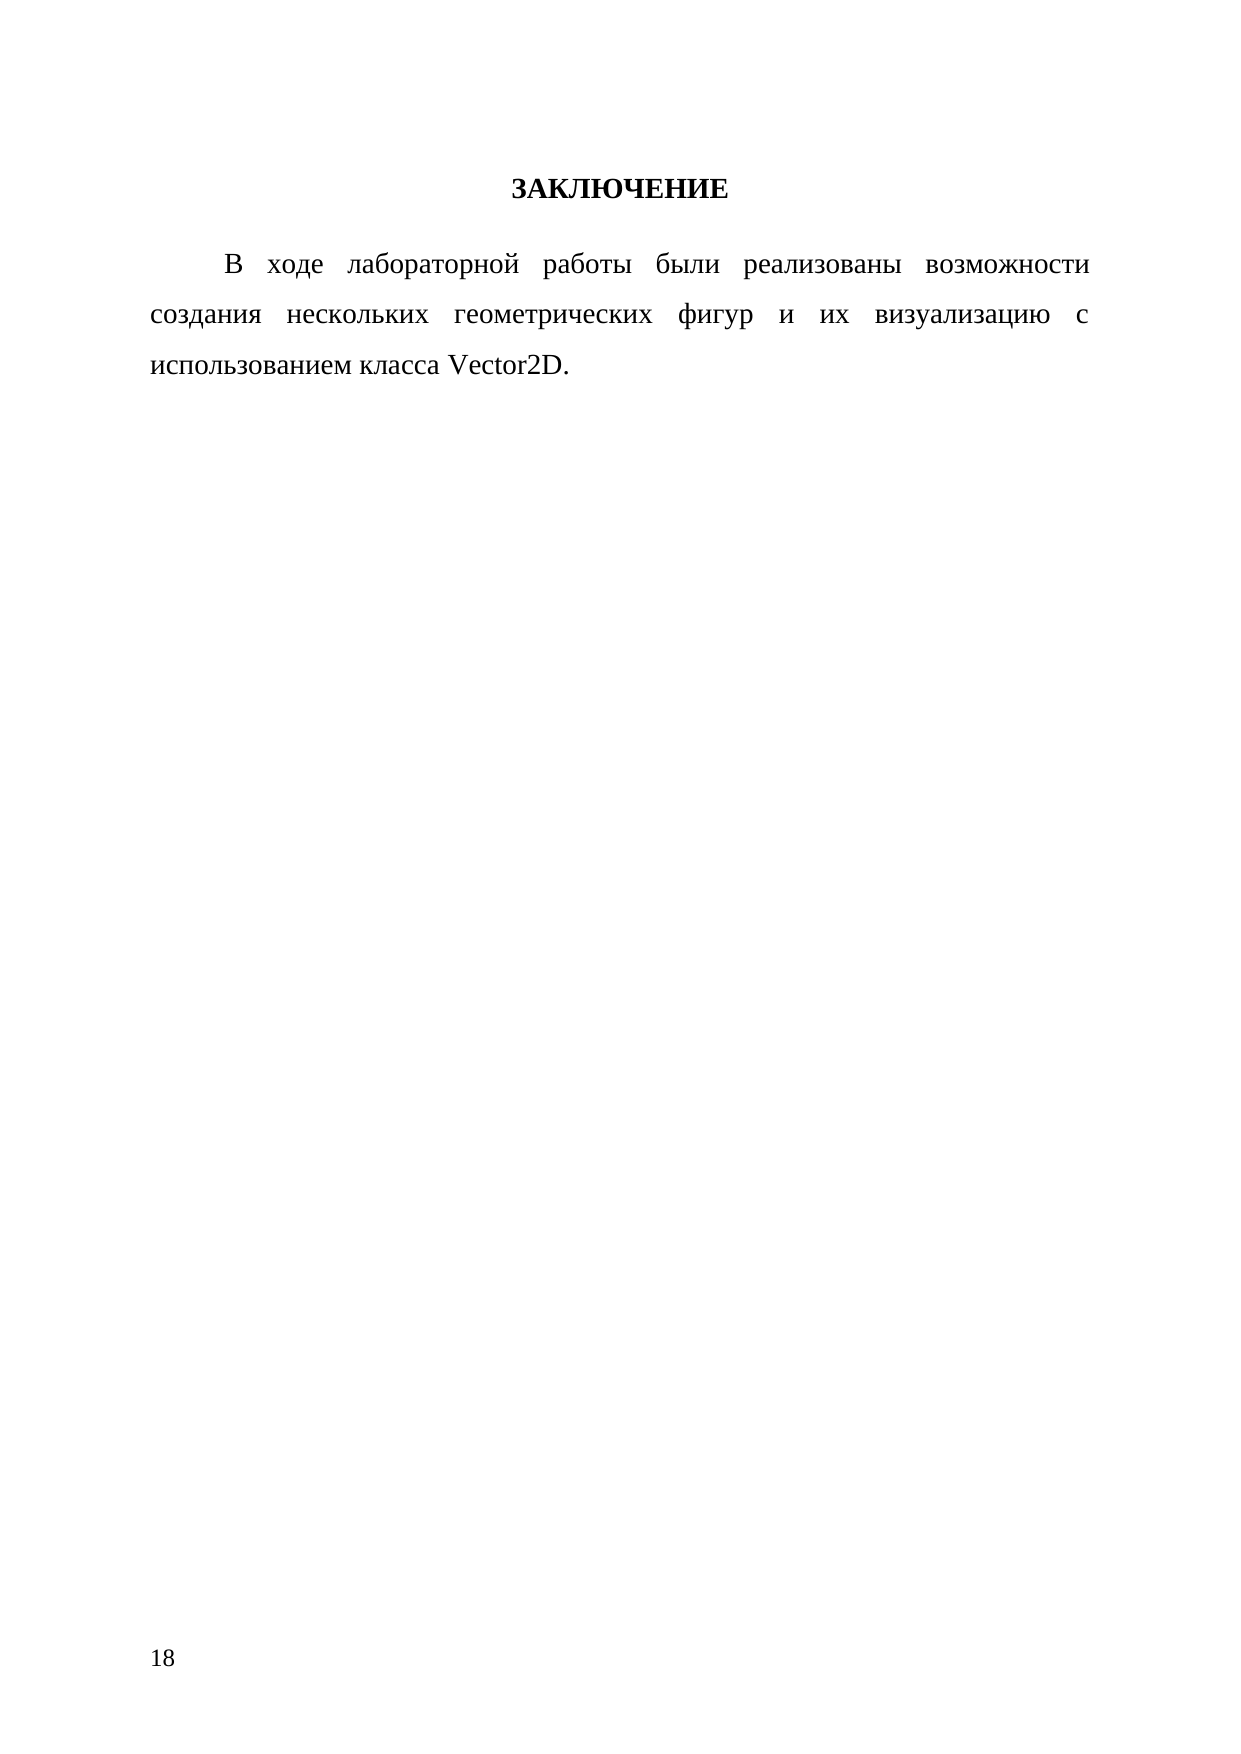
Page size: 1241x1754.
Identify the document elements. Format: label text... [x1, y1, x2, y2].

subtitle ЗАКЛЮЧЕНИЕ [150, 171, 1090, 204]
text В ходе лабораторной работы были реализованы возможности создания нескольких геометрических фигур и их визуализацию с использованием класса Vector2D. [150, 246, 1090, 380]
